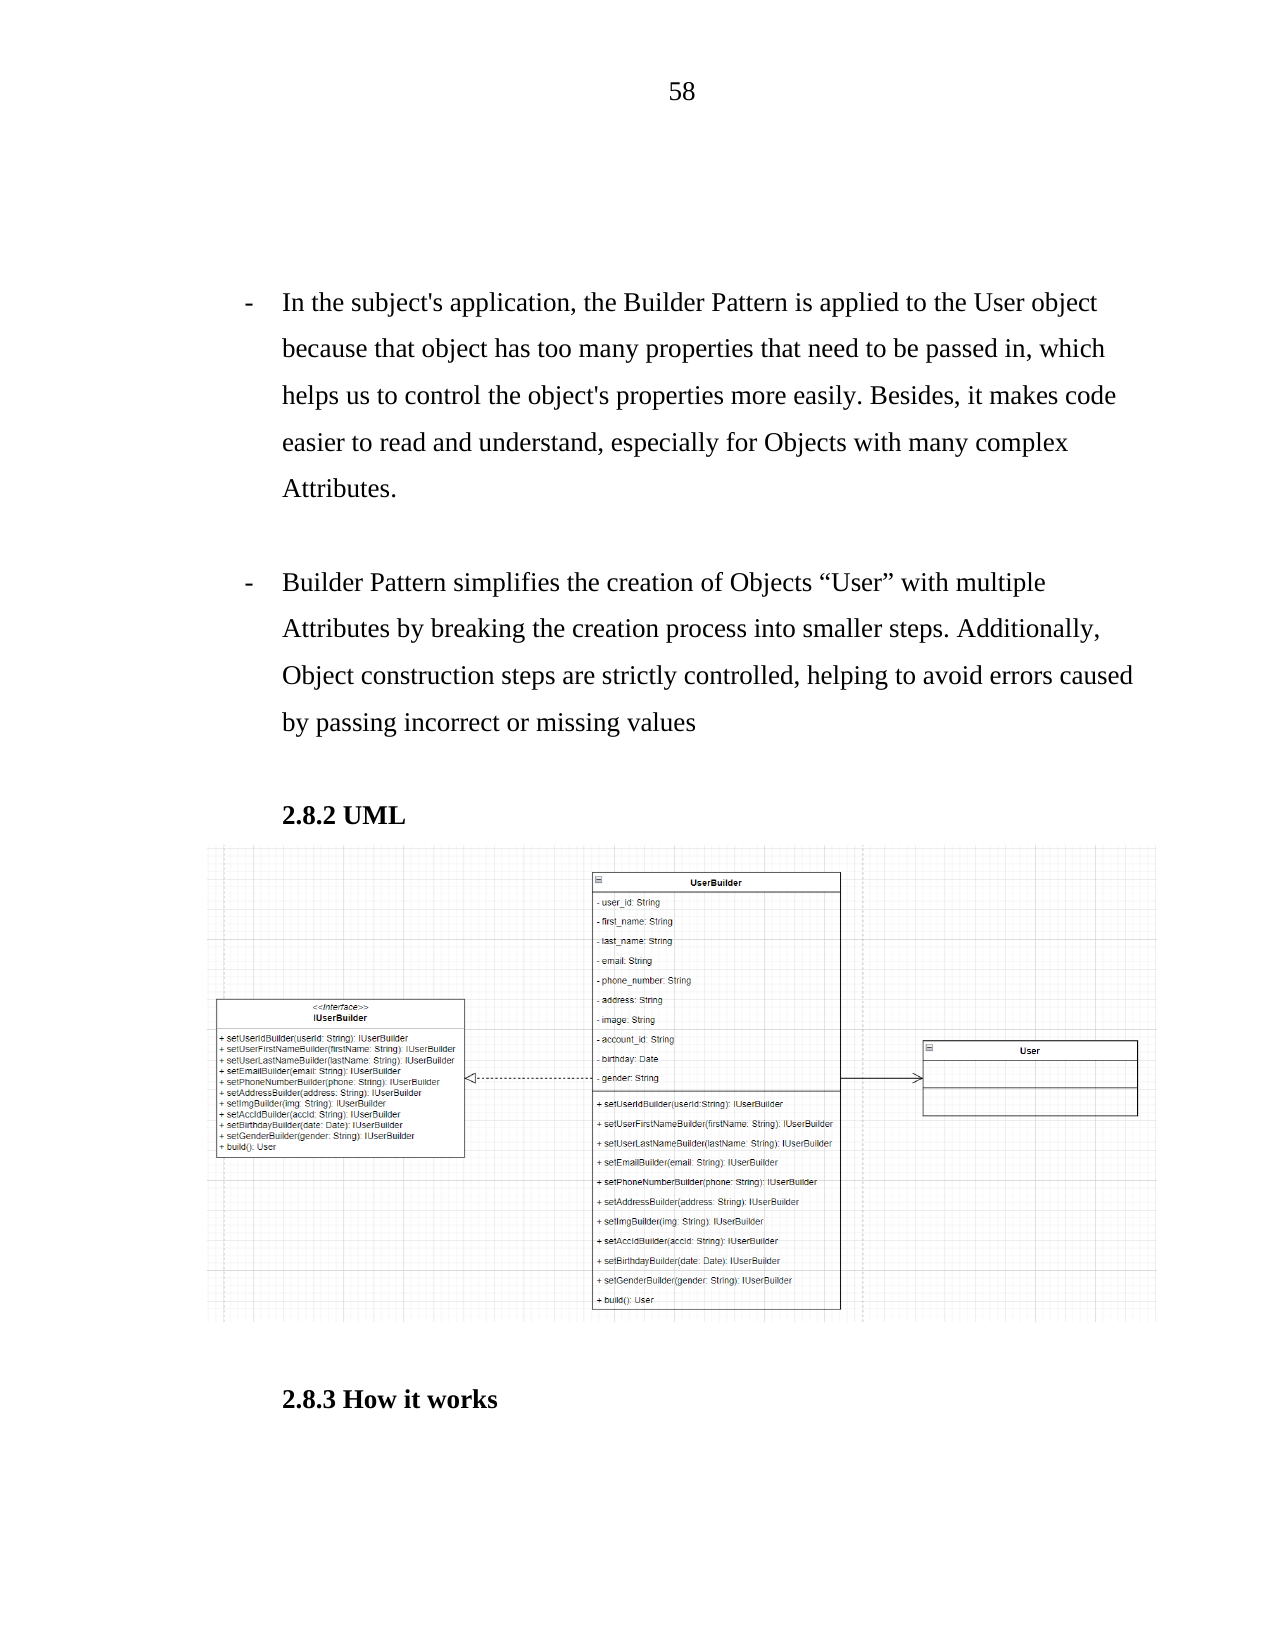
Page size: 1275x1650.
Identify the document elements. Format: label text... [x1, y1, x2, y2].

list Builder Pattern simplifies the creation of Objects “User” with multiple Attributes by breaking the creation process into smaller steps. Additionally, Object construction steps are strictly controlled, helping to avoid errors caused by passing incorrect or missing values [244, 566, 1157, 737]
text 2.8.2 UML [207, 799, 1157, 830]
list In the subject's application, the Builder Pattern is applied to the User object because that object has too many properties that need to be passed in, which helps us to control the object's properties more easily. Besides, it makes code easier to read and understand, especially for Objects with many complex Attributes. [244, 286, 1157, 503]
picture [206, 845, 1157, 1322]
text 2.8.3 How it works [207, 1383, 1157, 1415]
